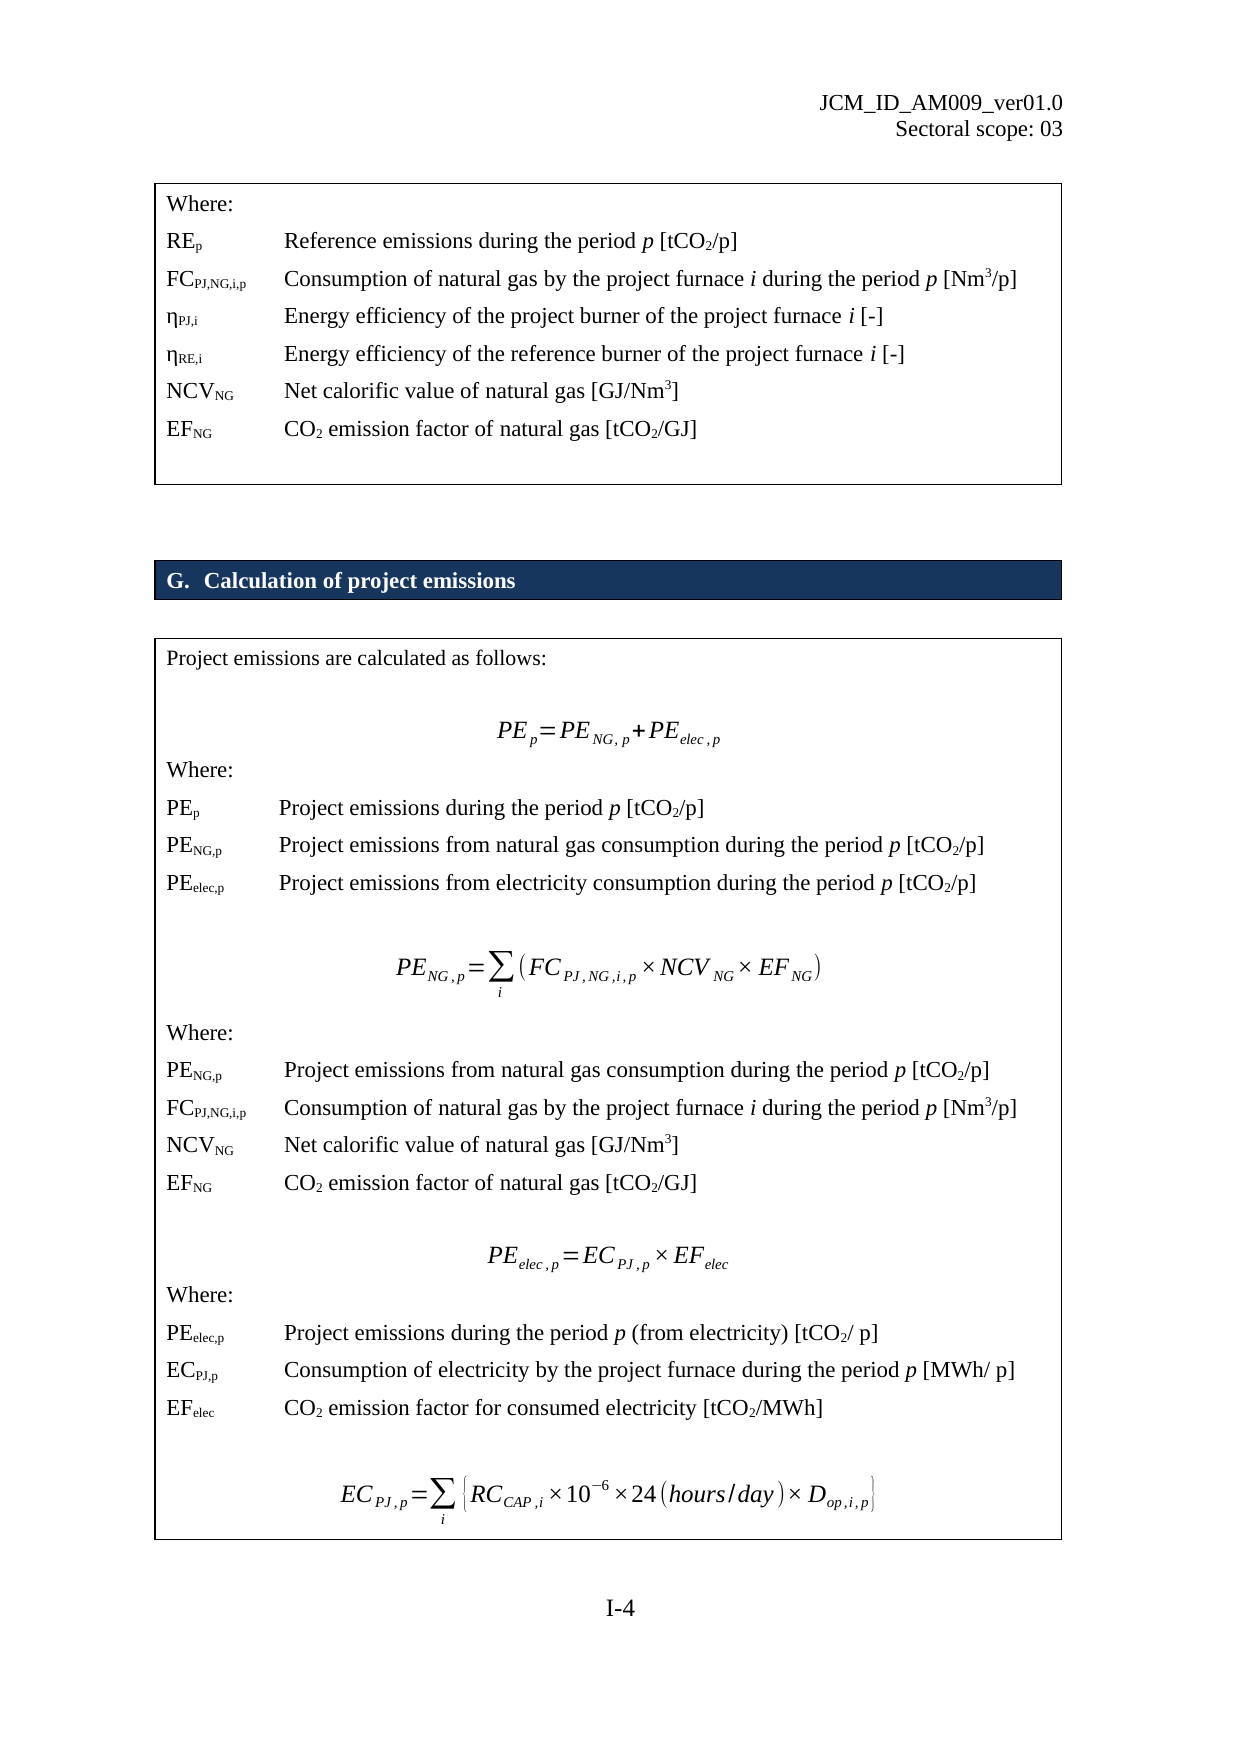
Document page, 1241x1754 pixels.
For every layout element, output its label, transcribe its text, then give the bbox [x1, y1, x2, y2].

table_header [156, 184, 1061, 484]
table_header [156, 639, 1061, 1538]
table_header Calculation of project emissions [156, 561, 1061, 599]
